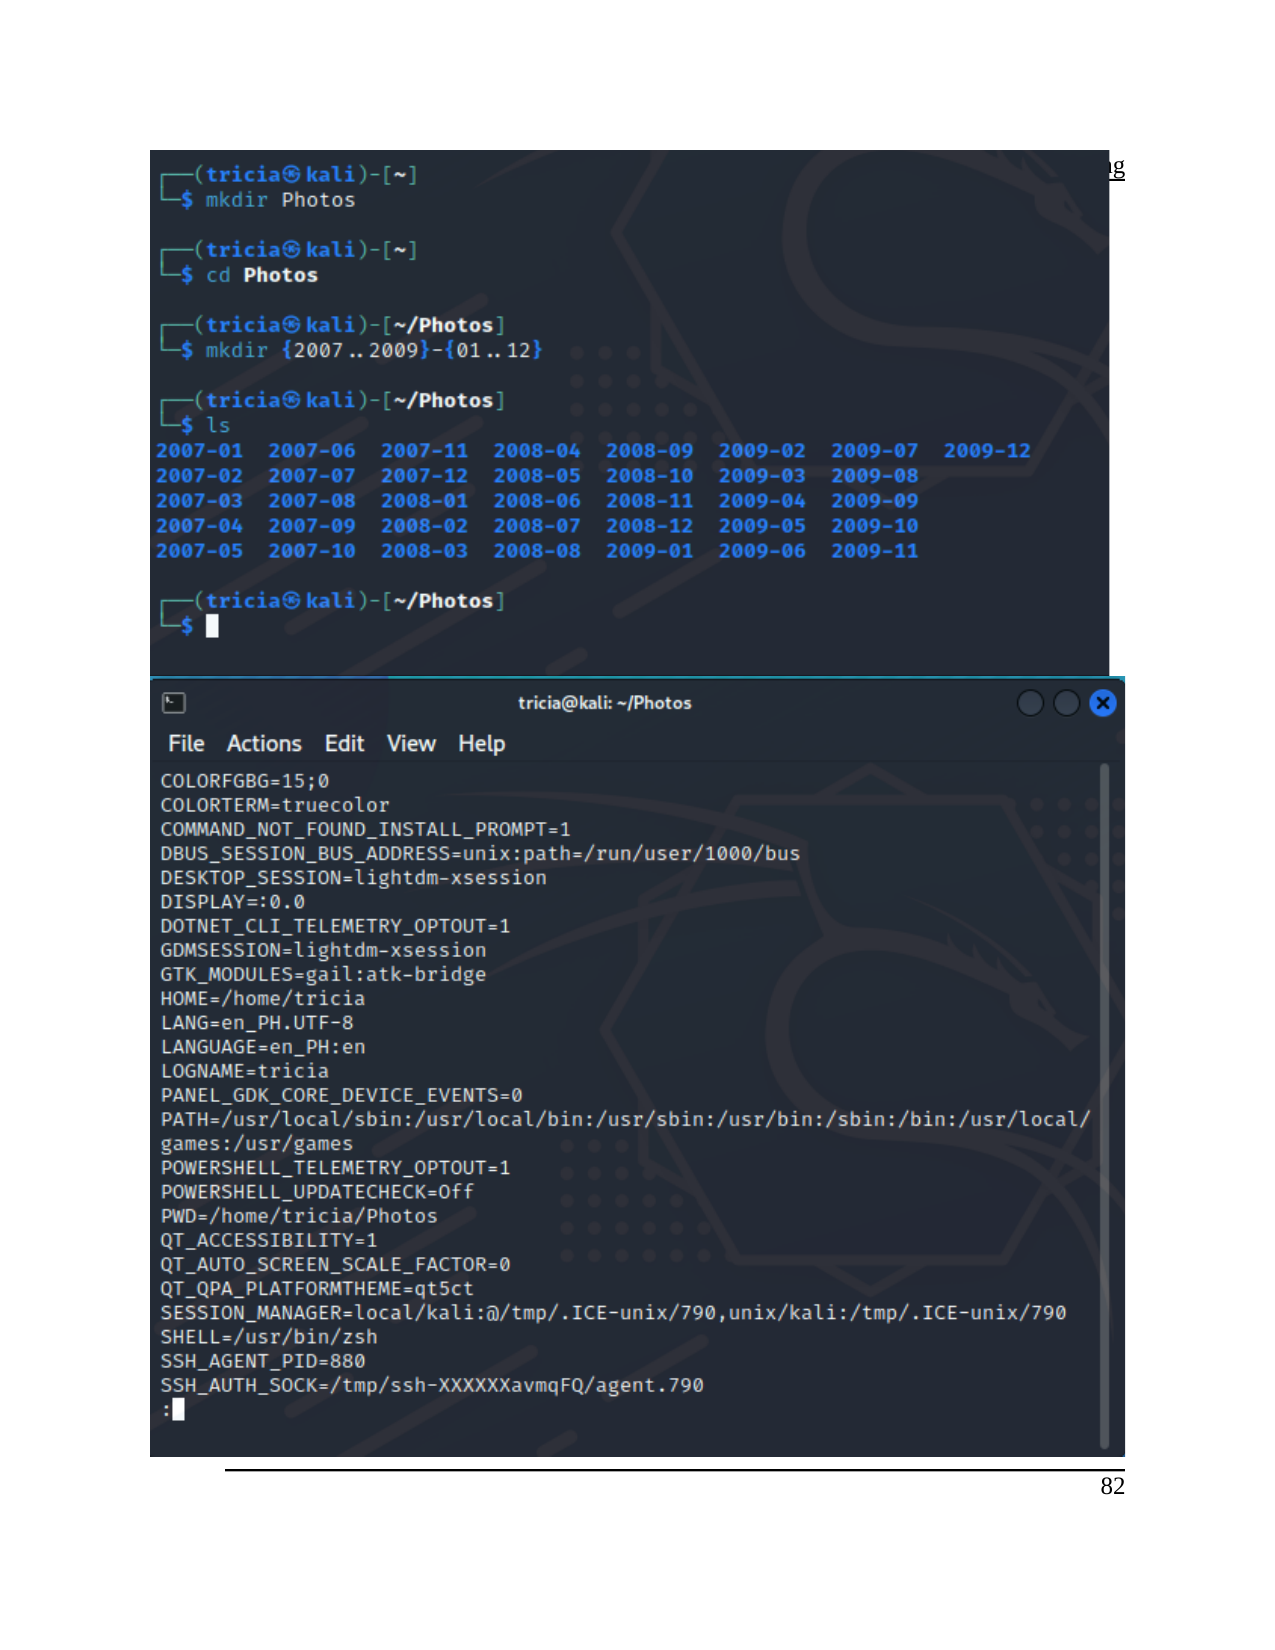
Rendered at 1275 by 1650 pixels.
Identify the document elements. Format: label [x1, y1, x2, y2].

picture [150, 150, 1125, 1457]
